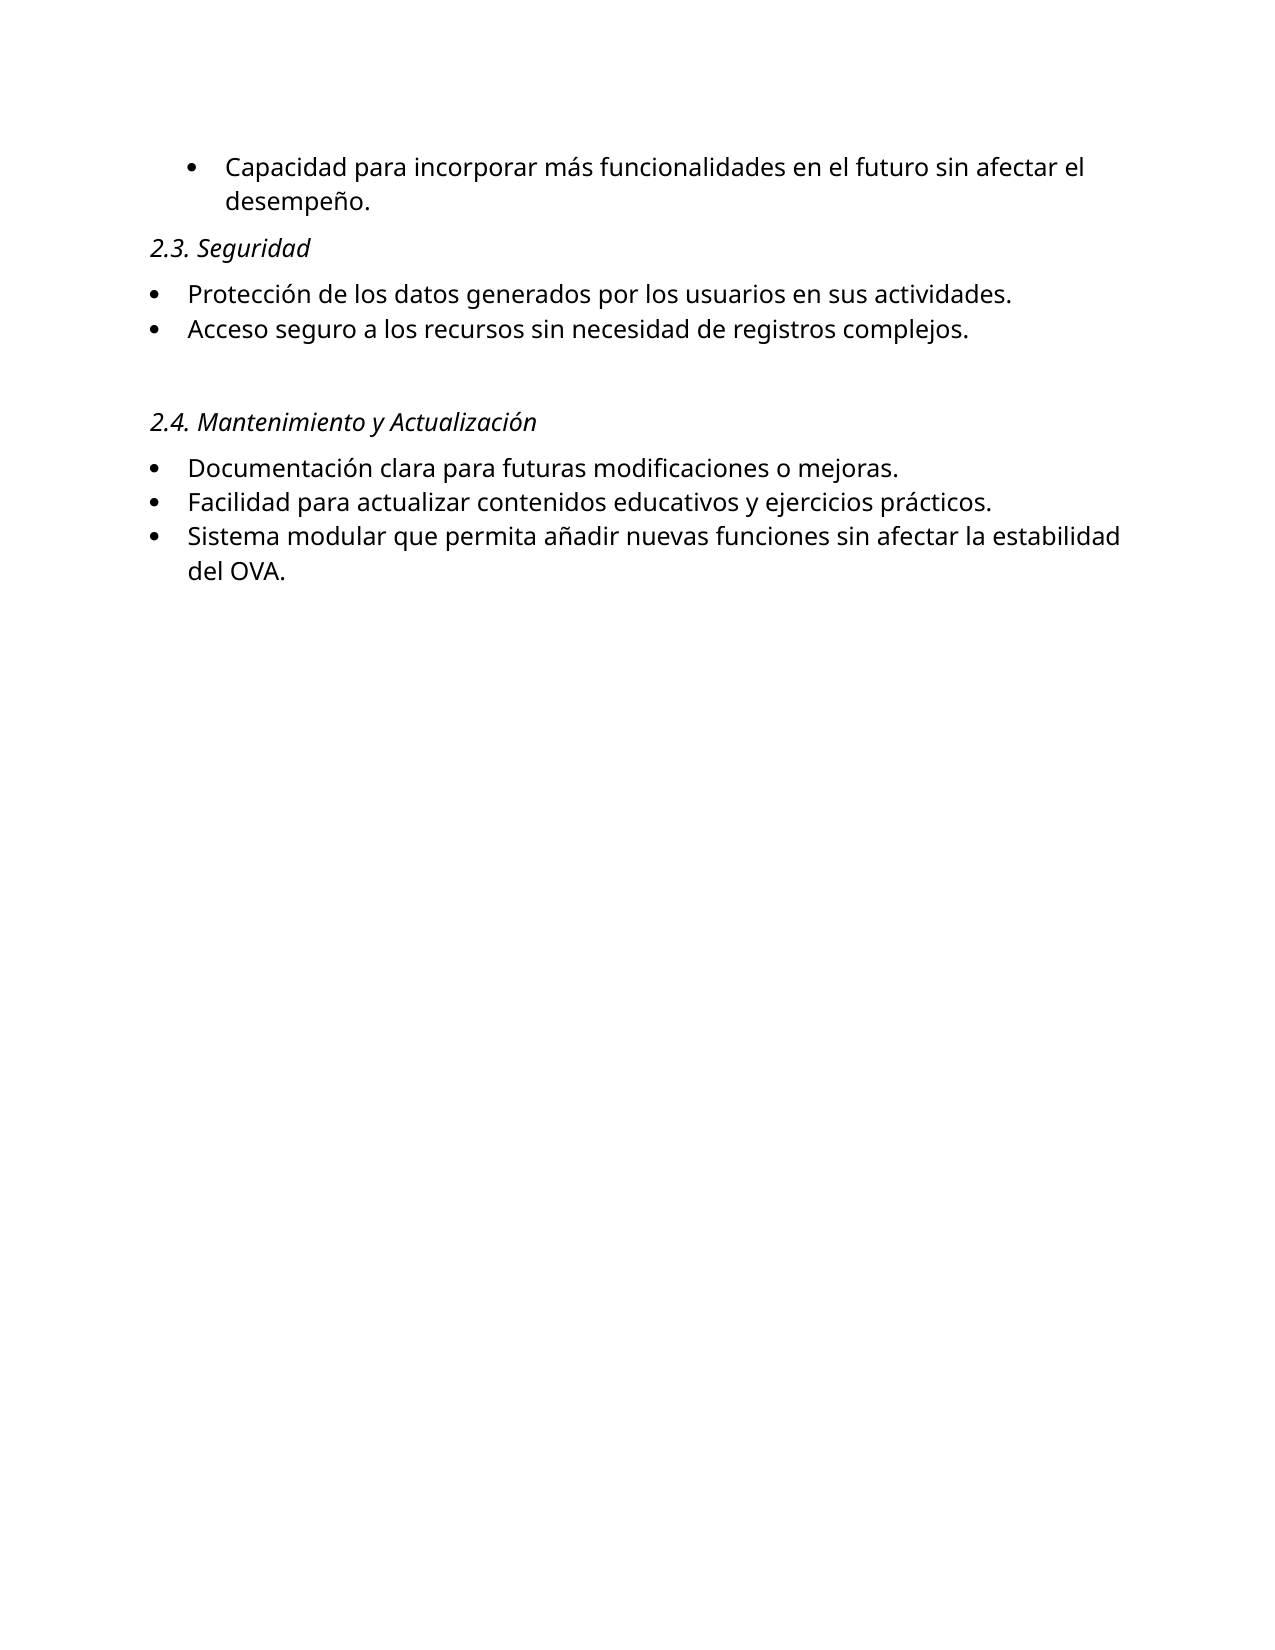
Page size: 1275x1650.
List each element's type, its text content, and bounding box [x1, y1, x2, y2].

text 2.4. Mantenimiento y Actualización [150, 404, 1125, 438]
list Documentación clara para futuras modificaciones o mejoras. [150, 451, 1125, 485]
list Facilidad para actualizar contenidos educativos y ejercicios prácticos. [150, 485, 1125, 519]
list Capacidad para incorporar más funcionalidades en el futuro sin afectar el desempeño. [187, 150, 1125, 218]
list Protección de los datos generados por los usuarios en sus actividades. [150, 277, 1125, 311]
list Sistema modular que permita añadir nuevas funciones sin afectar la estabilidad del OVA. [150, 519, 1125, 587]
text 2.3. Seguridad [150, 231, 1125, 265]
list Acceso seguro a los recursos sin necesidad de registros complejos. [150, 311, 1125, 345]
